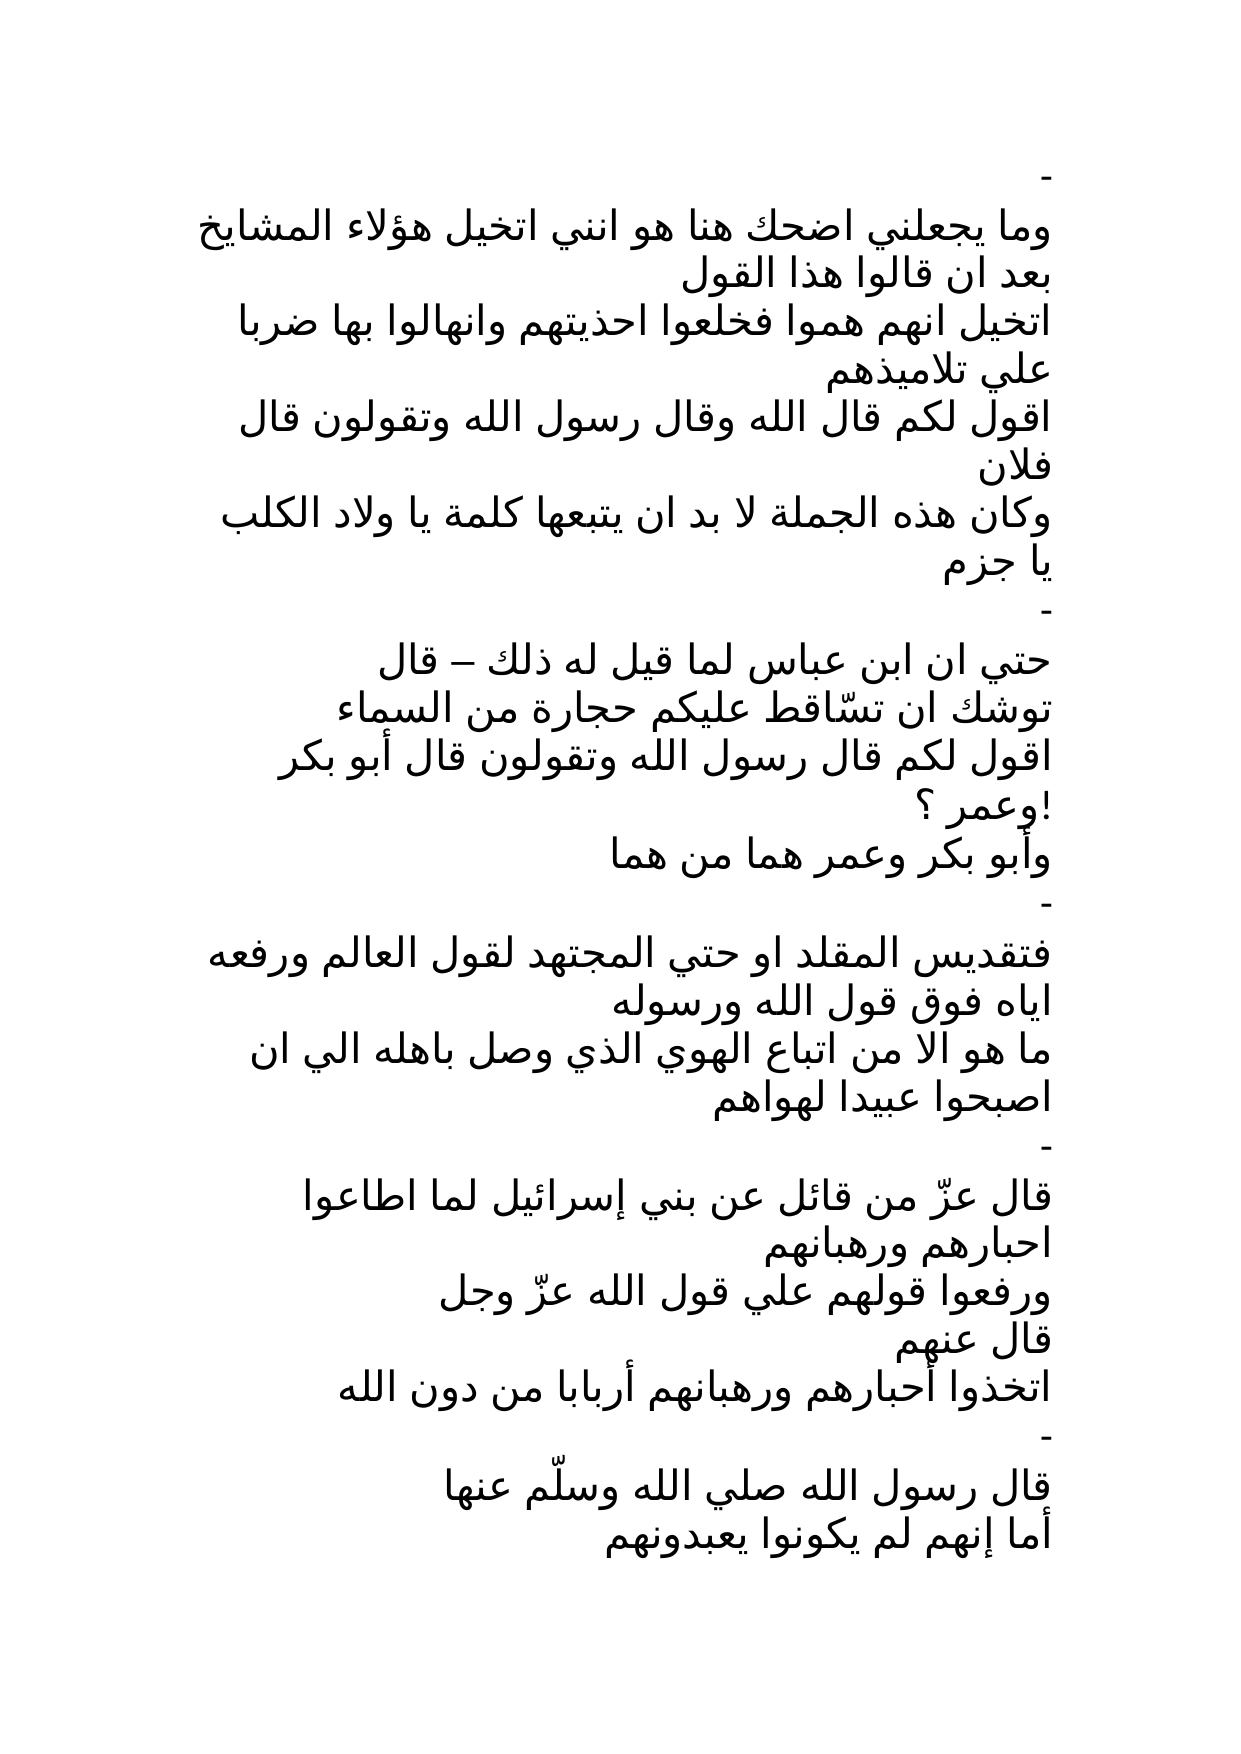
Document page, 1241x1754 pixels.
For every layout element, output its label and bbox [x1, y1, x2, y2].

text [187, 150, 1053, 1557]
